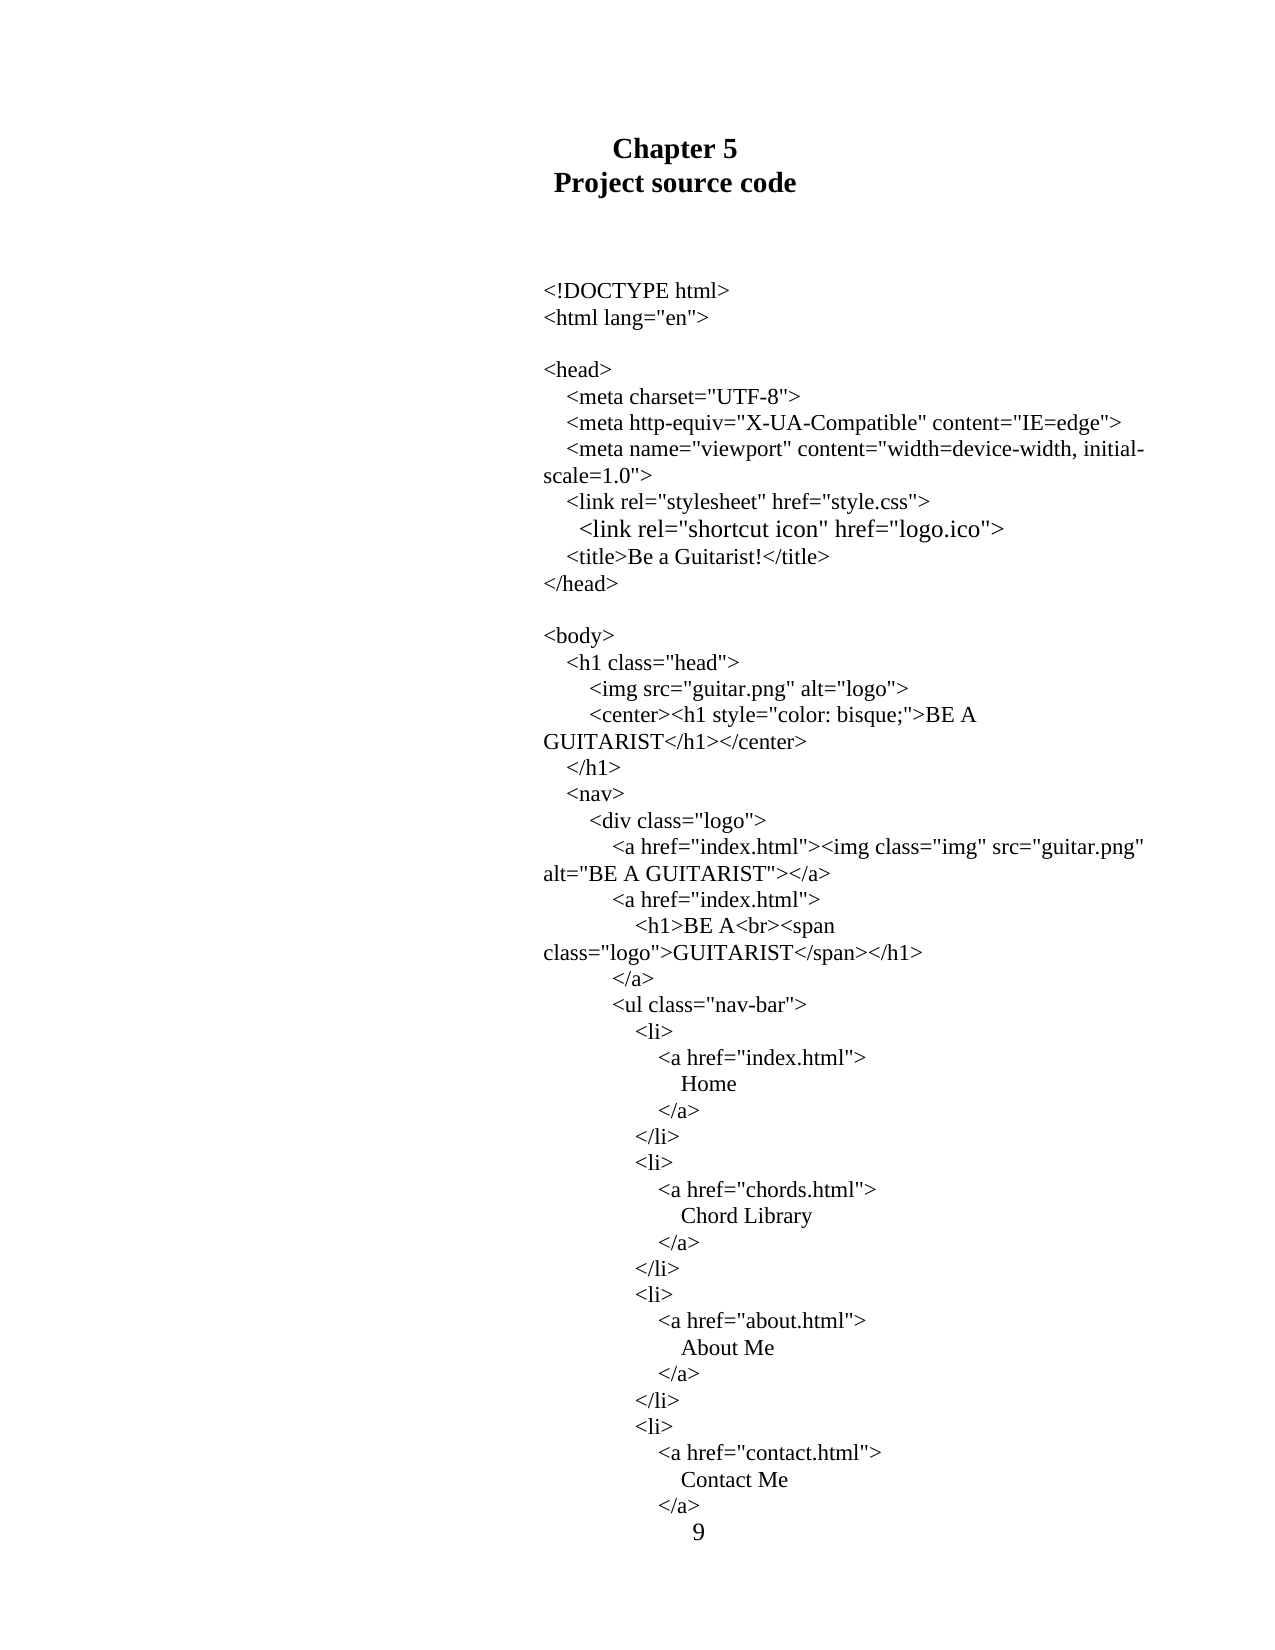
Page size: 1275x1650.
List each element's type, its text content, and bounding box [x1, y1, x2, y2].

text <center><h1 style="color: bisque;">BE A GUITARIST</h1></center> [543, 701, 1175, 754]
text </a> [543, 1097, 1175, 1123]
text </a> [543, 965, 1175, 991]
text <a href="index.html"><img class="img" src="guitar.png" alt="BE A GUITARIST"></a> [543, 833, 1175, 886]
text </h1> [543, 754, 1175, 781]
text <h1 class="head"> [543, 649, 1175, 675]
text About Me [543, 1334, 1175, 1360]
text <a href="chords.html"> [543, 1176, 1175, 1202]
text </li> [543, 1387, 1175, 1413]
text <img src="guitar.png" alt="logo"> [543, 675, 1175, 701]
text <li> [543, 1149, 1175, 1176]
text <meta name="viewport" content="width=device-width, initial-scale=1.0"> [543, 436, 1175, 488]
text <ul class="nav-bar"> [543, 991, 1175, 1018]
text </a> [543, 1228, 1175, 1255]
text <div class="logo"> [543, 807, 1175, 833]
text </li> [543, 1123, 1175, 1149]
text <!DOCTYPE html> [543, 277, 1175, 304]
text <html lang="en"> [543, 304, 1175, 330]
text <title>Be a Guitarist!</title> [543, 543, 1175, 570]
text <a href="index.html"> [543, 886, 1175, 912]
text <li> [543, 1281, 1175, 1308]
text <a href="index.html"> [543, 1044, 1175, 1070]
text Chord Library [543, 1202, 1175, 1228]
text </a> [543, 1360, 1175, 1387]
text </a> [543, 1492, 1175, 1518]
text <li> [543, 1413, 1175, 1439]
text <li> [543, 1018, 1175, 1044]
text </li> [543, 1255, 1175, 1281]
text <link rel="shortcut icon" href="logo.ico"> [553, 514, 1175, 543]
text <meta http-equiv="X-UA-Compatible" content="IE=edge"> [543, 409, 1175, 436]
text Home [543, 1070, 1175, 1097]
text Contact Me [543, 1466, 1175, 1492]
subtitle Chapter 5 Project source code [553, 131, 798, 198]
text <head> [543, 356, 1175, 383]
text <meta charset="UTF-8"> [543, 383, 1175, 409]
text </head> [543, 570, 1175, 596]
text <h1>BE A<br><span class="logo">GUITARIST</span></h1> [543, 912, 1175, 965]
text <a href="contact.html"> [543, 1439, 1175, 1466]
text <nav> [543, 781, 1175, 807]
text <a href="about.html"> [543, 1308, 1175, 1334]
text <body> [543, 622, 1175, 649]
text <link rel="stylesheet" href="style.css"> [543, 488, 1175, 514]
